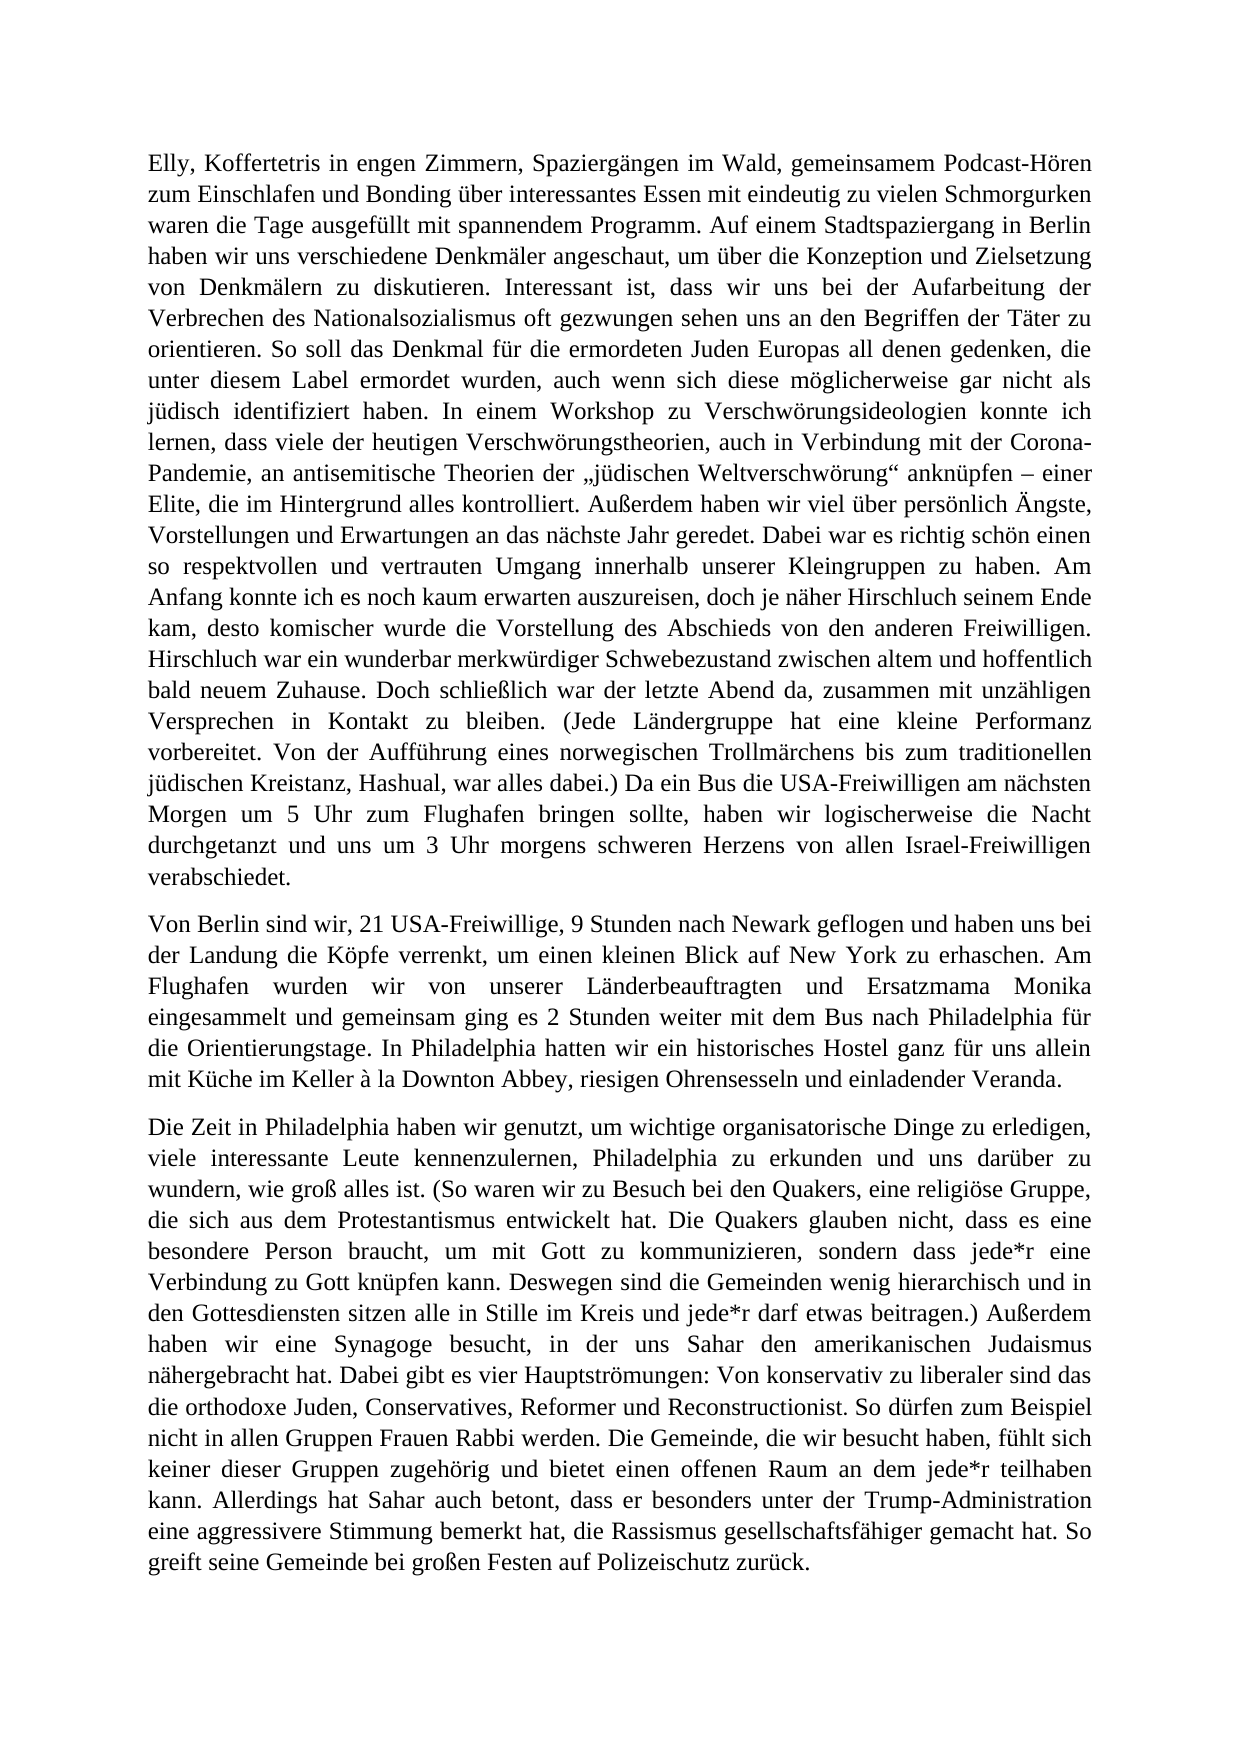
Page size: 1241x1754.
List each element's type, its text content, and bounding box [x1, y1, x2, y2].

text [148, 148, 1093, 890]
text Von Berlin sind wir, 21 USA-Freiwillige, 9 Stunden nach Newark geflogen und haben uns bei der Landung die Köpfe verrenkt, um einen kleinen Blick auf New York zu erhaschen. Am Flughafen wurden wir von unserer Länderbeauftragten und Ersatzmama Monika eingesammelt und gemeinsam ging es 2 Stunden weiter mit dem Bus nach Philadelphia für die Orientierungstage. In Philadelphia hatten wir ein historisches Hostel ganz für uns allein mit Küche im Keller à la Downton Abbey, riesigen Ohrensesseln und einladender Veranda. [148, 909, 1093, 1093]
text Die Zeit in Philadelphia haben wir genutzt, um wichtige organisatorische Dinge zu erledigen, viele interessante Leute kennenzulernen, Philadelphia zu erkunden und uns darüber zu wundern, wie groß alles ist. (So waren wir zu Besuch bei den Quakers, eine religiöse Gruppe, die sich aus dem Protestantismus entwickelt hat. Die Quakers glauben nicht, dass es eine besondere Person braucht, um mit Gott zu kommunizieren, sondern dass jede*r eine Verbindung zu Gott knüpfen kann. Deswegen sind die Gemeinden wenig hierarchisch und in den Gottesdiensten sitzen alle in Stille im Kreis und jede*r darf etwas beitragen.) Außerdem haben wir eine Synagoge besucht, in der uns Sahar den amerikanischen Judaismus nähergebracht hat. Dabei gibt es vier Hauptströmungen: Von konservativ zu liberaler sind das die orthodoxe Juden, Conservatives, Reformer und Reconstructionist. So dürfen zum Beispiel nicht in allen Gruppen Frauen Rabbi werden. Die Gemeinde, die wir besucht haben, fühlt sich keiner dieser Gruppen zugehörig und bietet einen offenen Raum an dem jede*r teilhaben kann. Allerdings hat Sahar auch betont, dass er besonders unter der Trump-Administration eine aggressivere Stimmung bemerkt hat, die Rassismus gesellschaftsfähiger gemacht hat. So greift seine Gemeinde bei großen Festen auf Polizeischutz zurück. [148, 1112, 1093, 1576]
